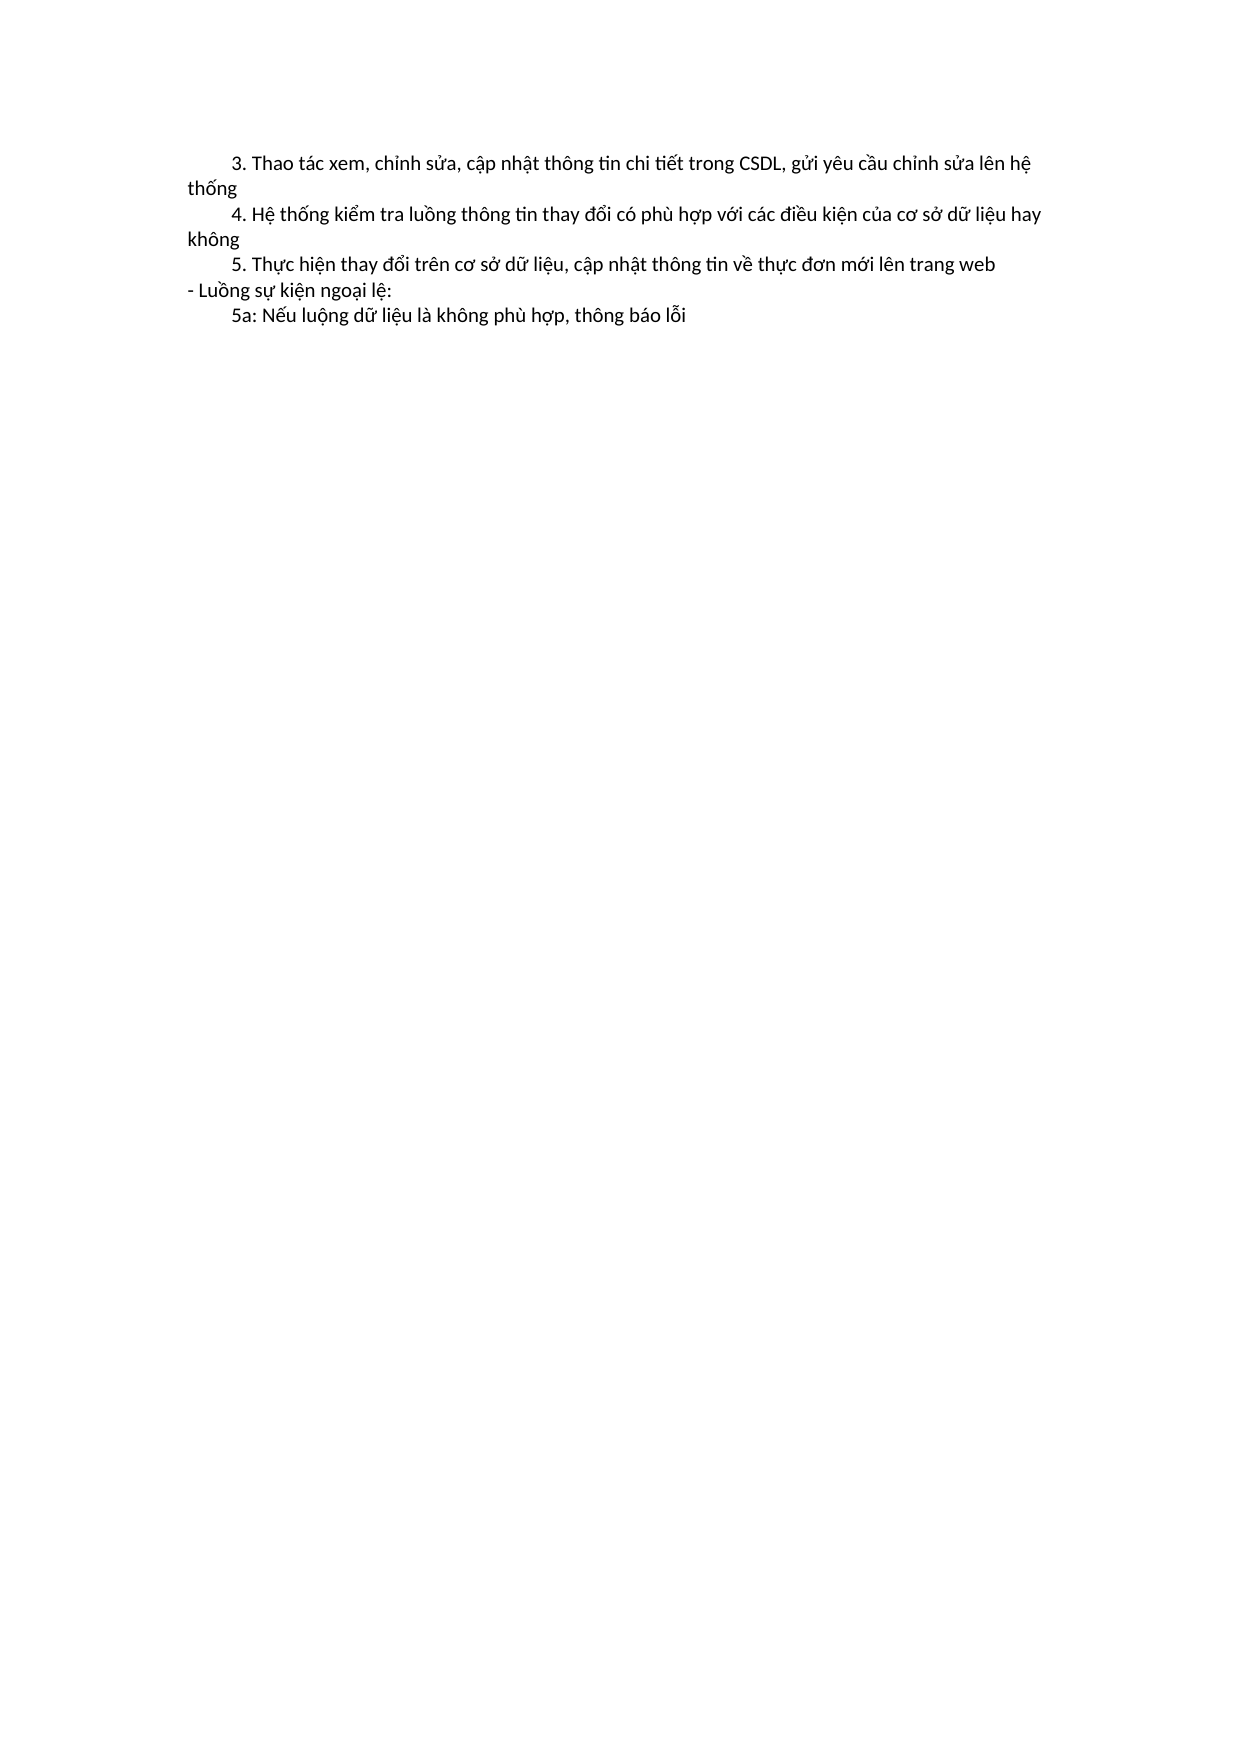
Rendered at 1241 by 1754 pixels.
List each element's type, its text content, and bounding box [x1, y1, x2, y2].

list 5a: Nếu luộng dữ liệu là không phù hợp, thông báo lỗi [187, 302, 1053, 328]
list 4. Hệ thống kiểm tra luồng thông tin thay đổi có phù hợp với các điều kiện của cơ sở dữ liệu hay không [187, 201, 1053, 252]
list - Luồng sự kiện ngoại lệ: [187, 277, 1053, 302]
list 5. Thực hiện thay đổi trên cơ sở dữ liệu, cập nhật thông tin về thực đơn mới lên trang web [187, 252, 1053, 277]
list 3. Thao tác xem, chỉnh sửa, cập nhật thông tin chi tiết trong CSDL, gửi yêu cầu chỉnh sửa lên hệ thống [187, 150, 1053, 201]
